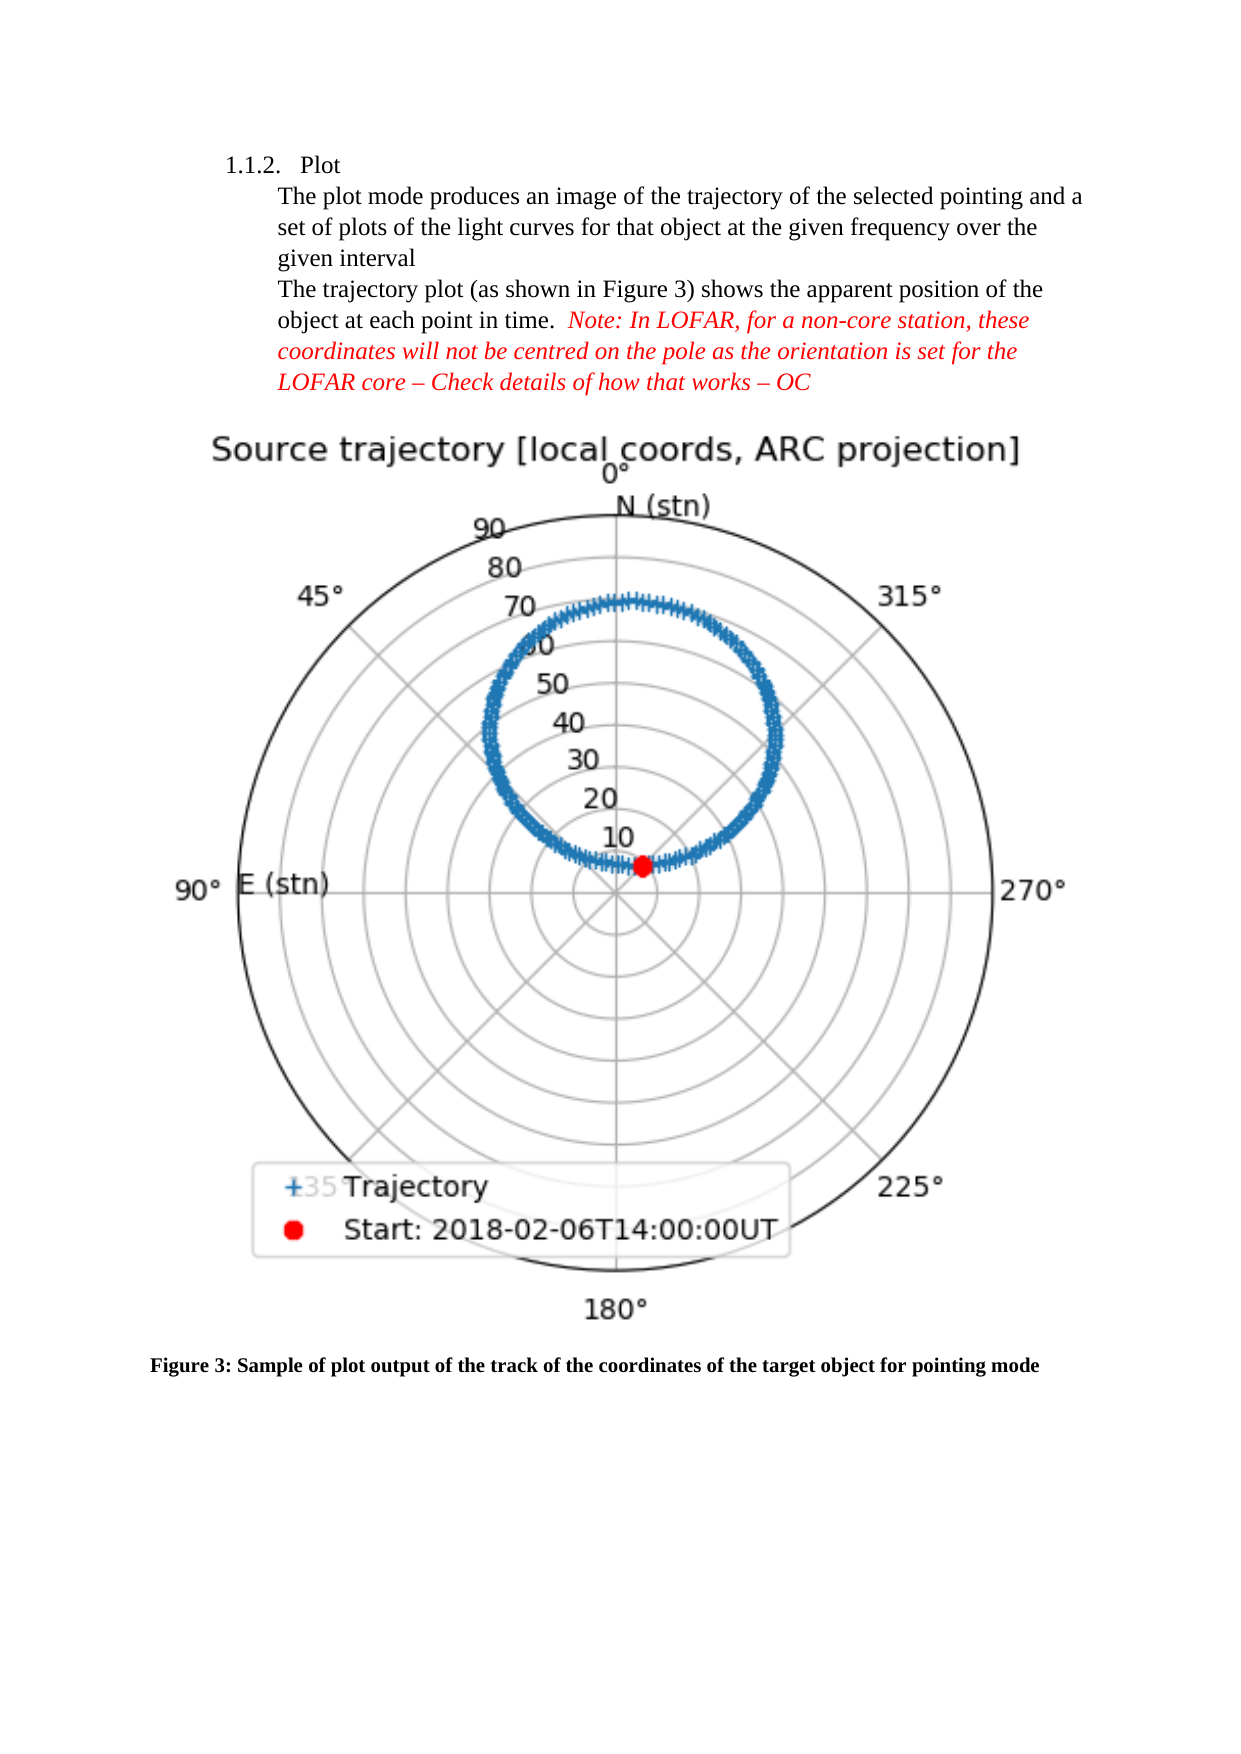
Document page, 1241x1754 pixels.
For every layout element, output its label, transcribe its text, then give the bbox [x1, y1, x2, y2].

list The trajectory plot (as shown in Figure 3) shows the apparent position of the object at each point in time. Note: In LOFAR, for a non-core station, these coordinates will not be centred on the pole as the orientation is set for the LOFAR core – Check details of how that works – OC [277, 274, 1090, 396]
list Plot The plot mode produces an image of the trajectory of the selected pointing and a set of plots of the light curves for that object at the given frequency over the given interval [225, 150, 1090, 272]
picture [163, 415, 1078, 1334]
